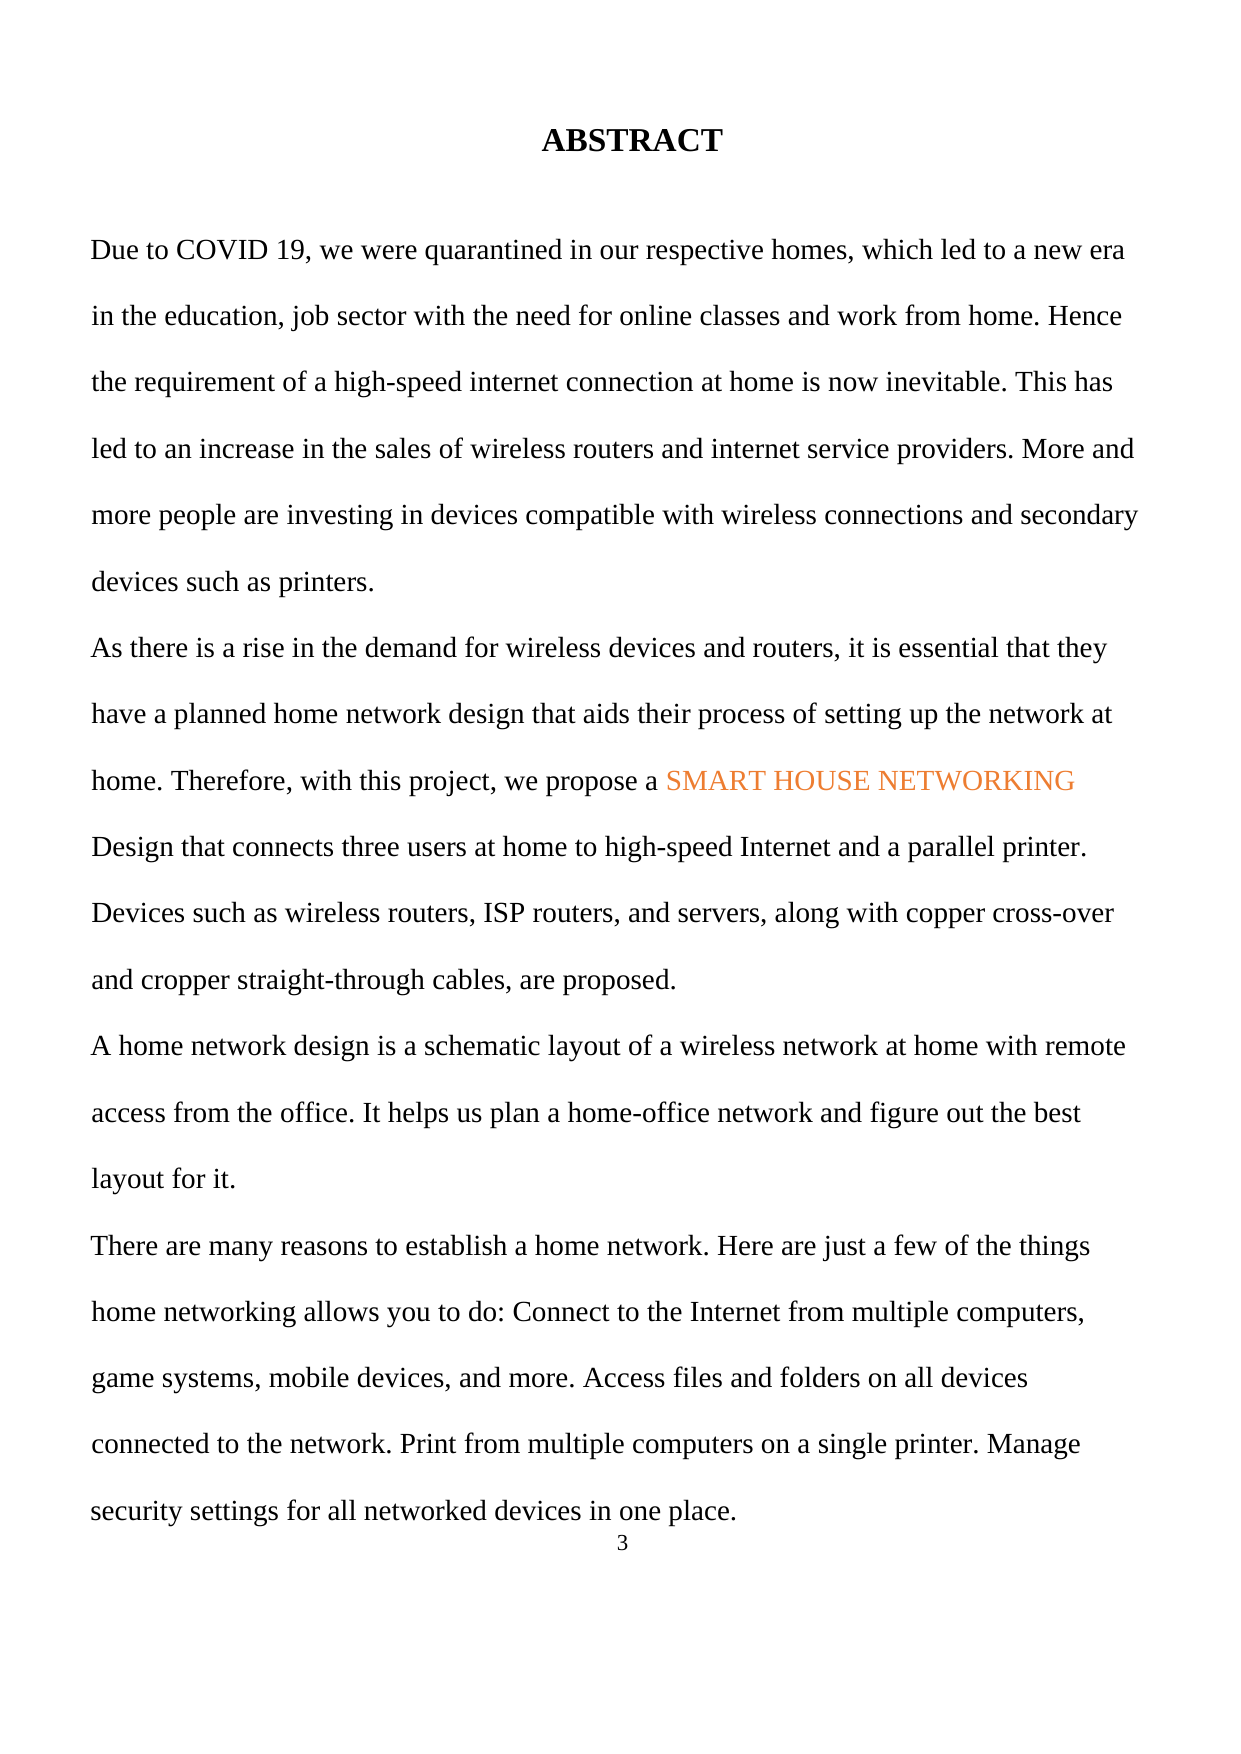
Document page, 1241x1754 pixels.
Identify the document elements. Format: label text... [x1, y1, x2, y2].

text security settings for all networked devices in one place. [90, 1493, 1140, 1527]
text As there is a rise in the demand for wireless devices and routers, it is essential that they have a planned home network design that aids their process of setting up the network at home. Therefore, with this project, we propose a SMART HOUSE NETWORKING Design that connects three users at home to high-speed Internet and a parallel printer. Devices such as wireless routers, ISP routers, and servers, along with copper cross-over and cropper straight-through cables, are proposed. [90, 630, 1140, 995]
text Due to COVID 19, we were quarantined in our respective homes, which led to a new era in the education, job sector with the need for online classes and work from home. Hence the requirement of a high-speed internet connection at home is now inevitable. This has led to an increase in the sales of wireless routers and internet service providers. More and more people are investing in devices compatible with wireless connections and secondary devices such as printers. [90, 232, 1140, 597]
text 3 [105, 1529, 1140, 1555]
text There are many reasons to establish a home network. Here are just a few of the things home networking allows you to do: Connect to the Internet from multiple computers, game systems, mobile devices, and more. Access files and folders on all devices connected to the network. Print from multiple computers on a single printer. Manage [90, 1228, 1140, 1460]
text A home network design is a schematic layout of a wireless network at home with remote access from the office. It helps us plan a home-office network and figure out the best layout for it. [90, 1028, 1140, 1194]
subtitle ABSTRACT [188, 120, 1076, 158]
